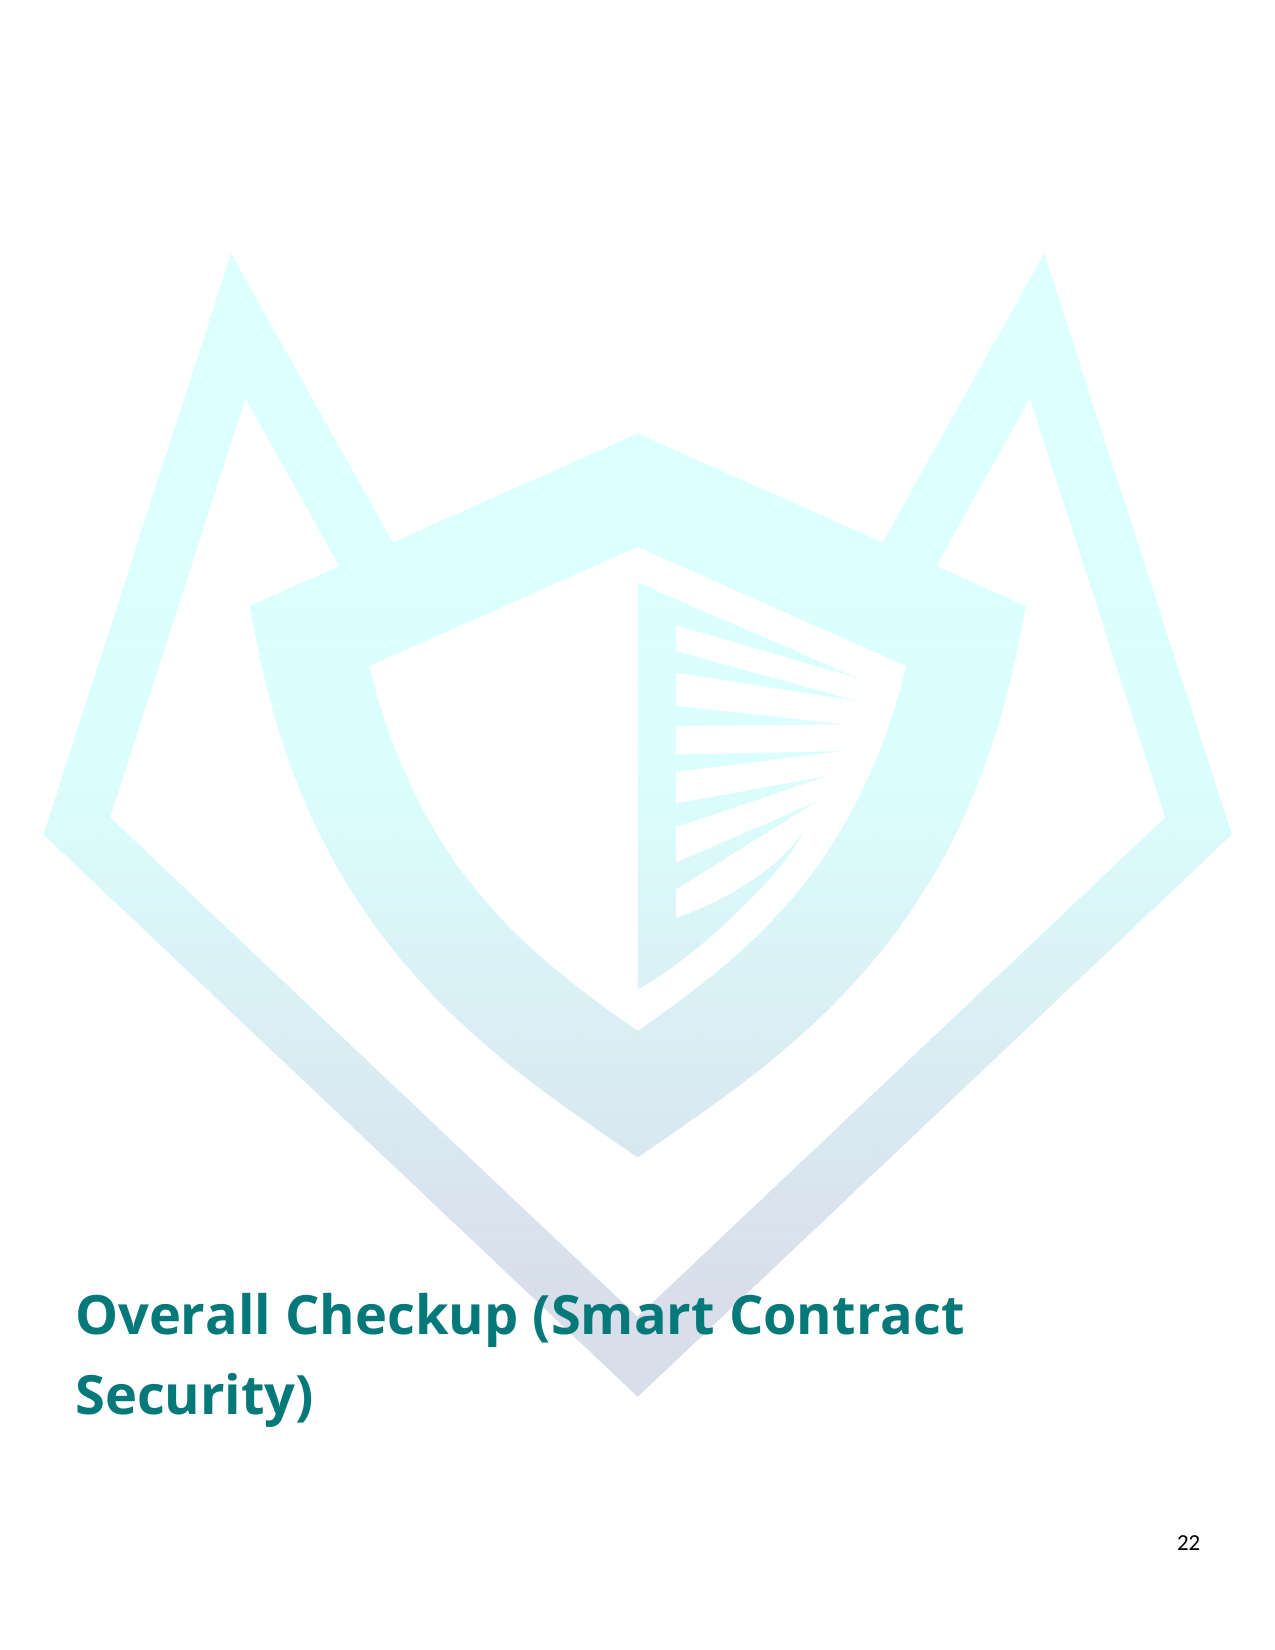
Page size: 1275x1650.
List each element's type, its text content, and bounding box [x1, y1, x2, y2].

text Overall Checkup (Smart Contract Security) [75, 1277, 1200, 1430]
